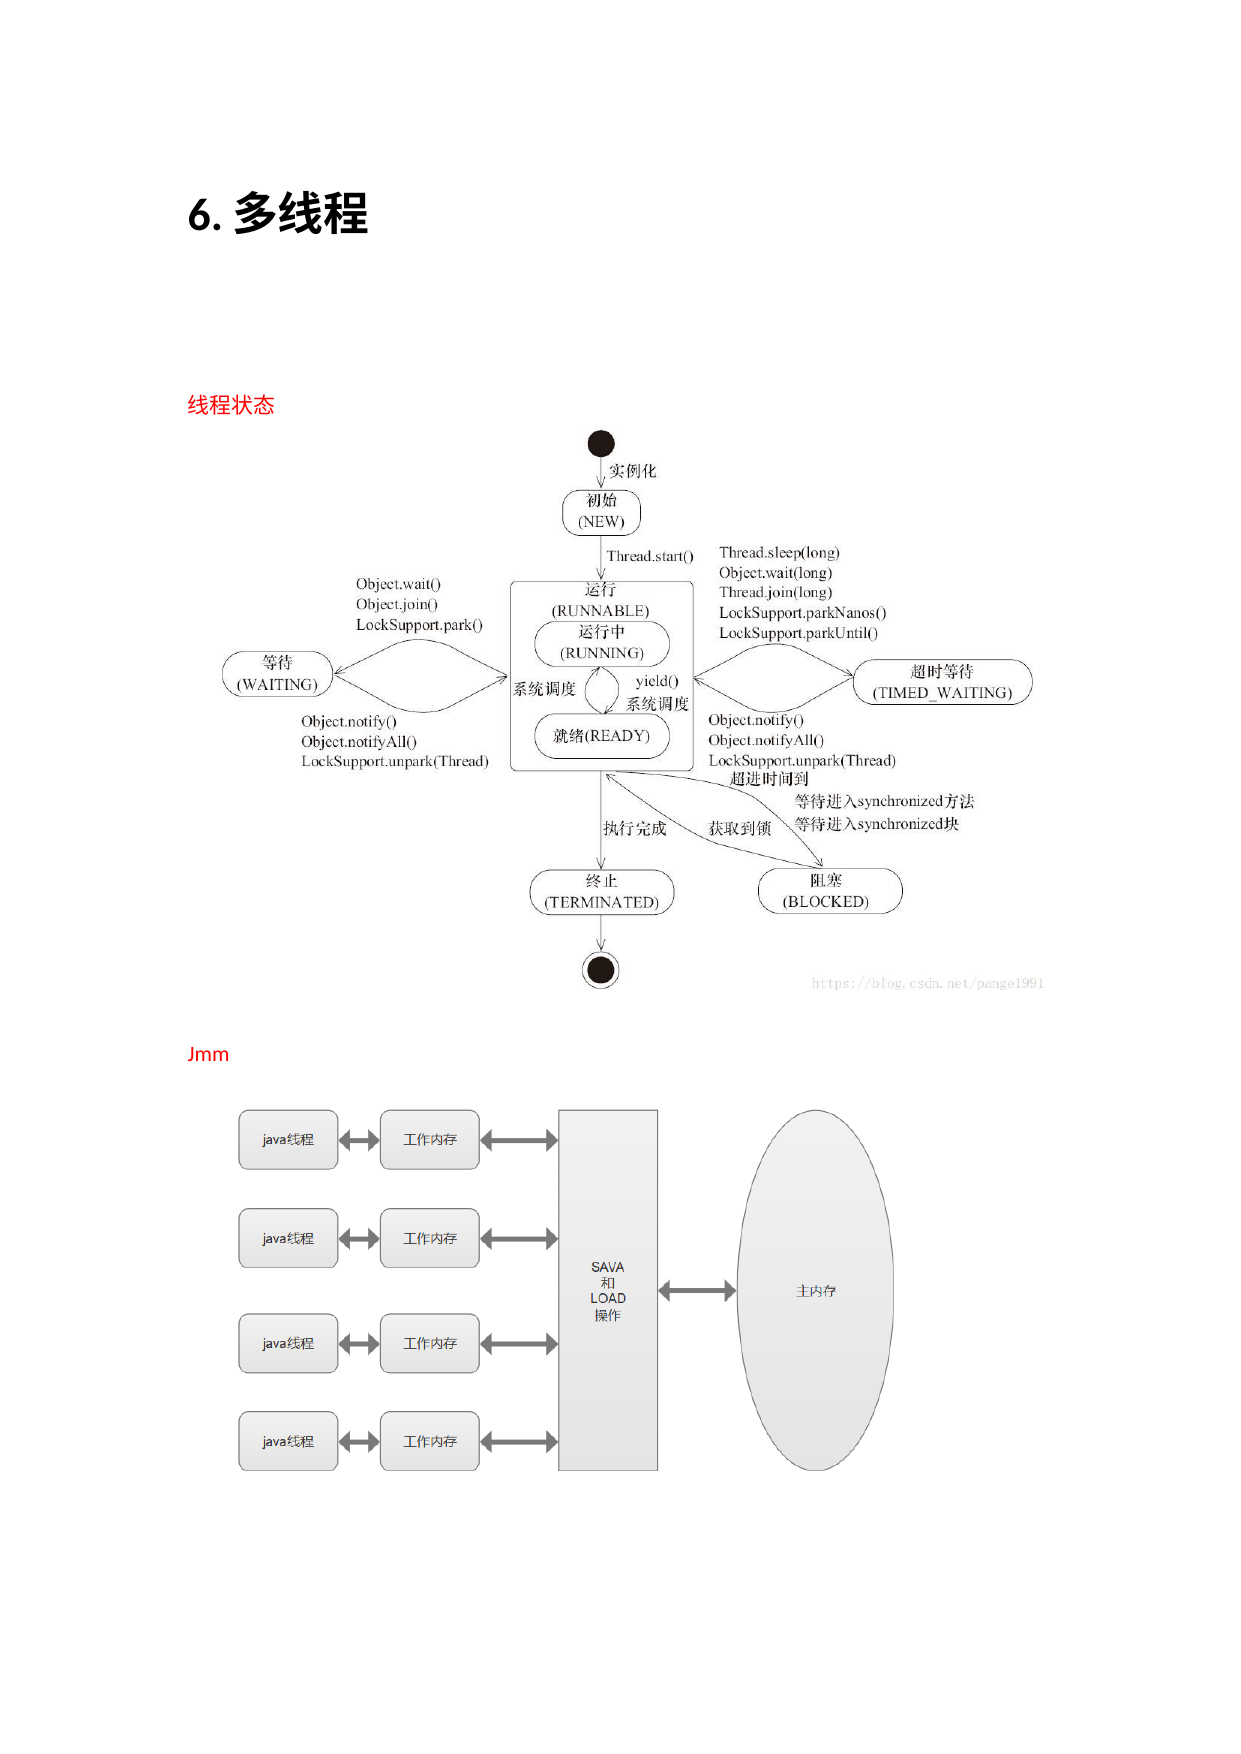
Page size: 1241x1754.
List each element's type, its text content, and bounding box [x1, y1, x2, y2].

text 线程状态 [187, 387, 1053, 420]
picture [187, 420, 1053, 998]
subtitle 多线程 [187, 162, 1053, 259]
picture [187, 1070, 948, 1515]
text Jmm [187, 1037, 1053, 1070]
